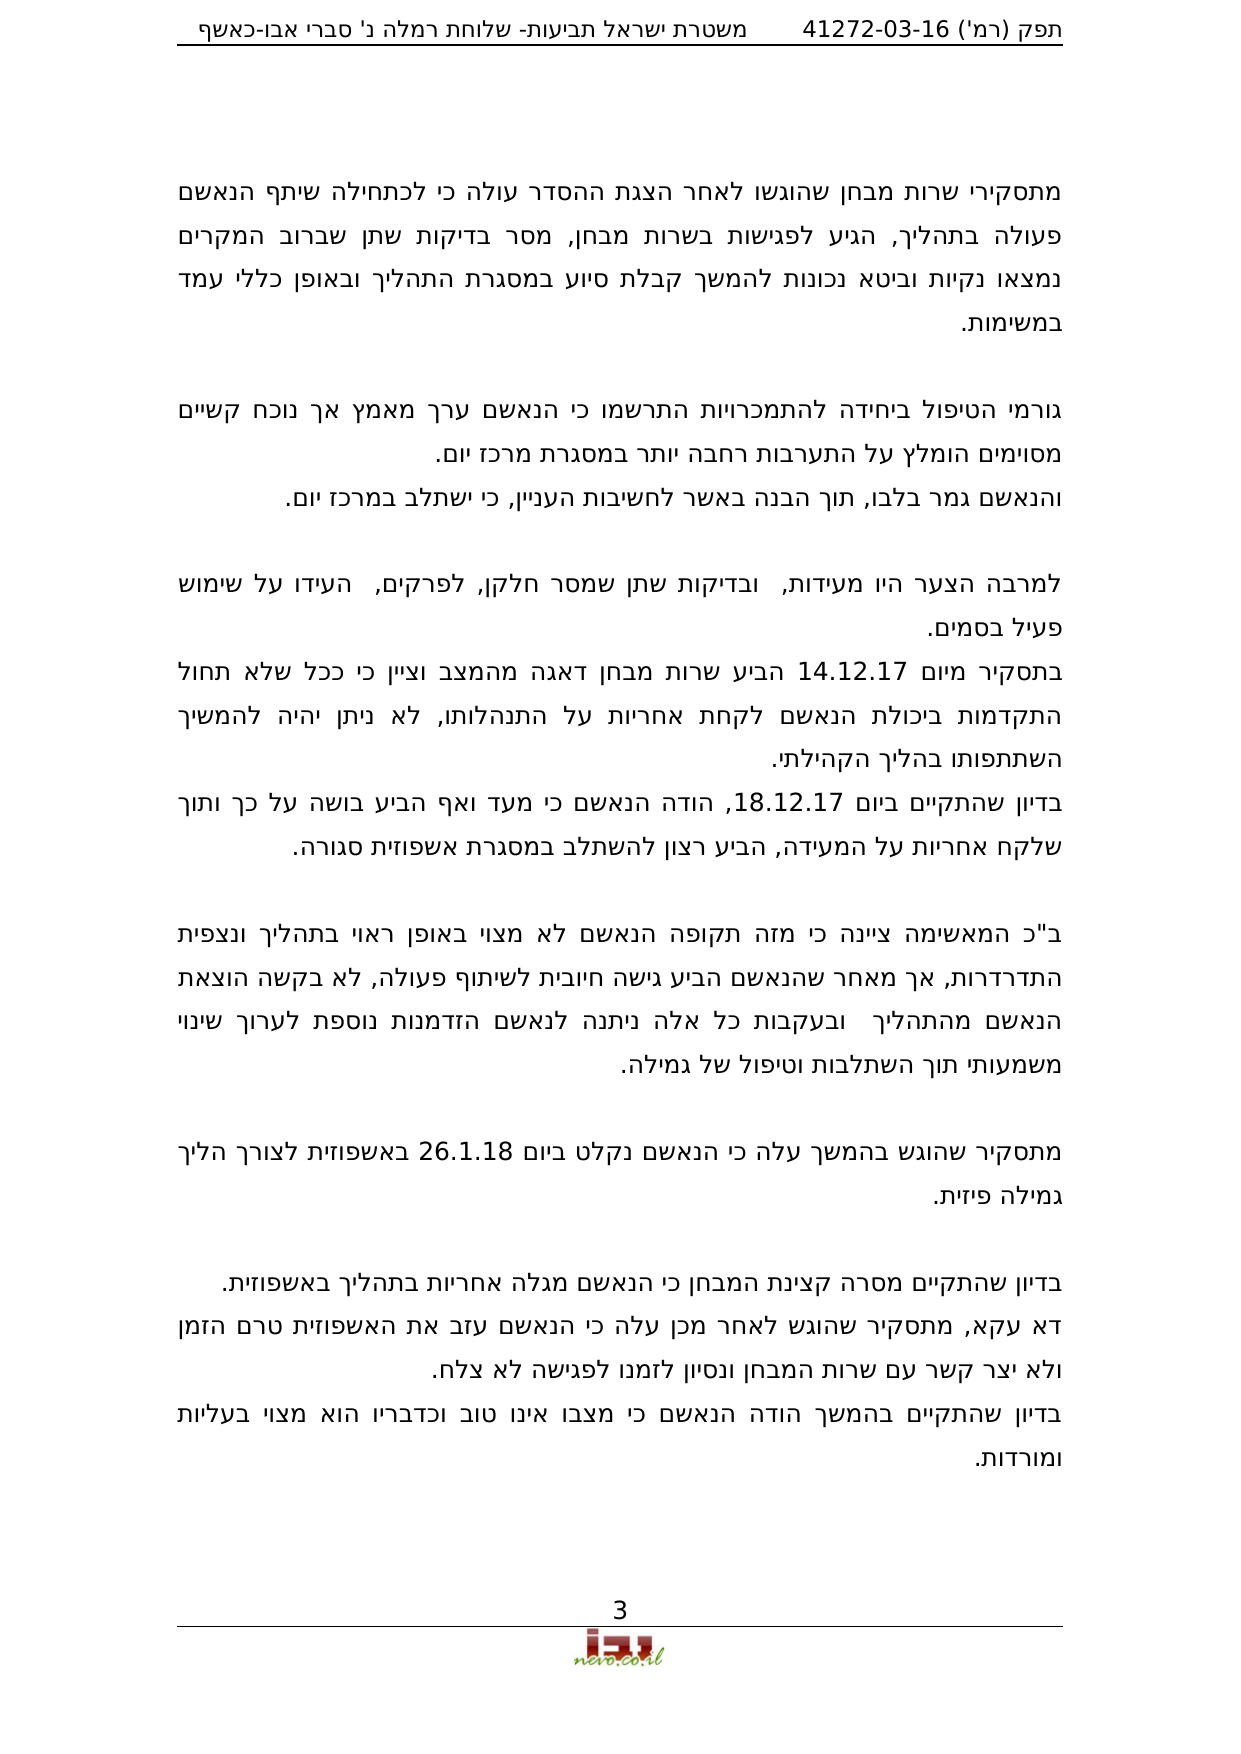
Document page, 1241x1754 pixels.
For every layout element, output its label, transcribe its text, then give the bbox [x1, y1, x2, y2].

text והנאשם גמר בלבו, תוך הבנה באשר לחשיבות העניין, כי ישתלב במרכז יום. [177, 483, 1063, 512]
text דא עקא, מתסקיר שהוגש לאחר מכן עלה כי הנאשם עזב את האשפוזית טרם הזמן ולא יצר קשר עם שרות המבחן ונסיון לזמנו לפגישה לא צלח. [177, 1312, 1063, 1384]
text בתסקיר מיום 14.12.17 הביע שרות מבחן דאגה מהמצב וציין כי ככל שלא תחול התקדמות ביכולת הנאשם לקחת אחריות על התנהלותו, לא ניתן יהיה להמשיך השתתפותו בהליך הקהילתי. [177, 657, 1063, 774]
text בדיון שהתקיים בהמשך הודה הנאשם כי מצבו אינו טוב וכדבריו הוא מצוי בעליות ומורדות. [177, 1399, 1063, 1472]
text מתסקירי שרות מבחן שהוגשו לאחר הצגת ההסדר עולה כי לכתחילה שיתף הנאשם פעולה בתהליך, הגיע לפגישות בשרות מבחן, מסר בדיקות שתן שברוב המקרים נמצאו נקיות וביטא נכונות להמשך קבלת סיוע במסגרת התהליך ובאופן כללי עמד במשימות. [177, 177, 1063, 338]
picture [574, 1628, 666, 1667]
text גורמי הטיפול ביחידה להתמכרויות התרשמו כי הנאשם ערך מאמץ אך נוכח קשיים מסוימים הומלץ על התערבות רחבה יותר במסגרת מרכז יום. [177, 395, 1063, 468]
text למרבה הצער היו מעידות, ובדיקות שתן שמסר חלקן, לפרקים, העידו על שימוש פעיל בסמים. [177, 570, 1063, 643]
text מתסקיר שהוגש בהמשך עלה כי הנאשם נקלט ביום 26.1.18 באשפוזית לצורך הליך גמילה פיזית. [177, 1137, 1063, 1210]
text בדיון שהתקיים ביום 18.12.17, הודה הנאשם כי מעד ואף הביע בושה על כך ותוך שלקח אחריות על המעידה, הביע רצון להשתלב במסגרת אשפוזית סגורה. [177, 788, 1063, 861]
text ב"כ המאשימה ציינה כי מזה תקופה הנאשם לא מצוי באופן ראוי בתהליך ונצפית התדרדרות, אך מאחר שהנאשם הביע גישה חיובית לשיתוף פעולה, לא בקשה הוצאת הנאשם מהתהליך ובעקבות כל אלה ניתנה לנאשם הזדמנות נוספת לערוך שינוי משמעותי תוך השתלבות וטיפול של גמילה. [177, 919, 1063, 1079]
text בדיון שהתקיים מסרה קצינת המבחן כי הנאשם מגלה אחריות בתהליך באשפוזית. [177, 1268, 1063, 1297]
